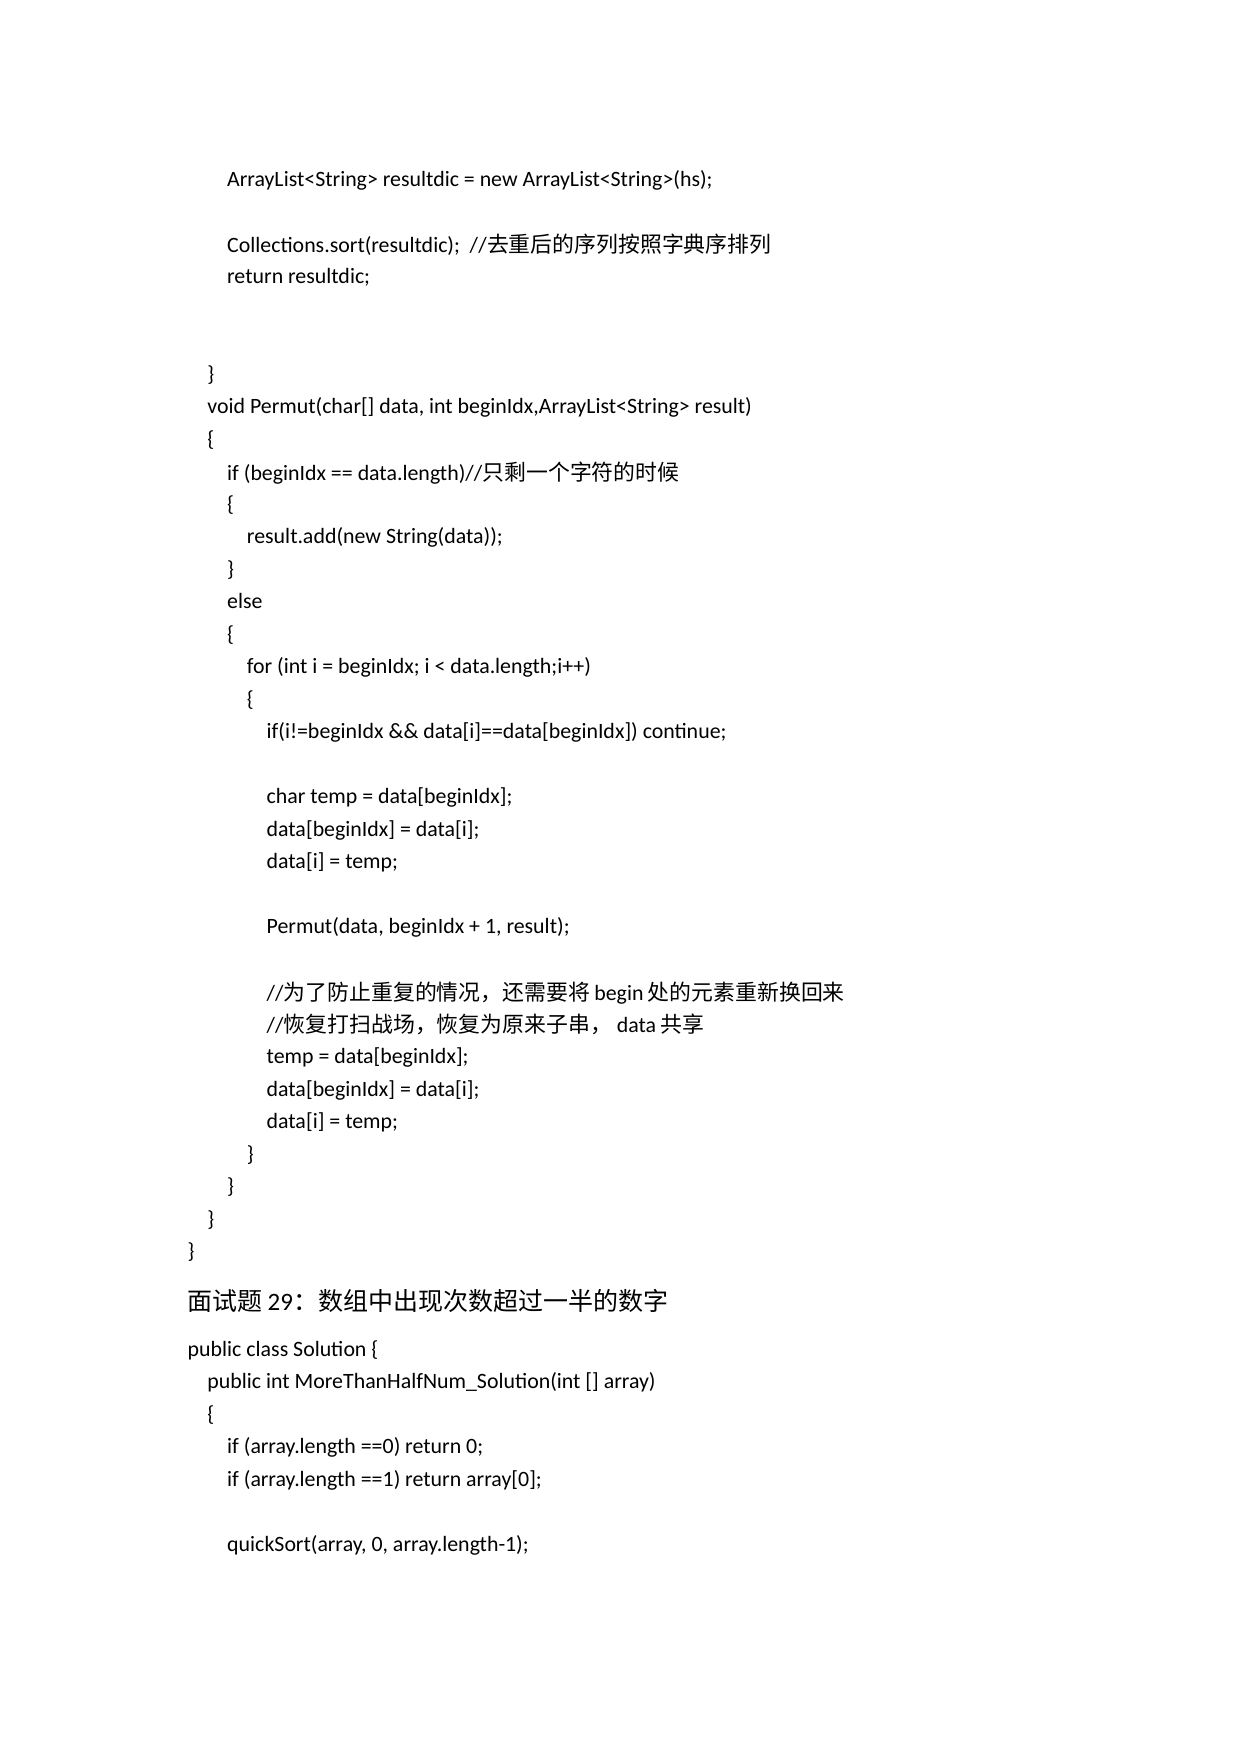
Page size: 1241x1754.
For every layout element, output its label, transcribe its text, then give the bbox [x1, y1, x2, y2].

text quickSort(array, 0, array.length-1); [187, 1527, 1053, 1559]
text Permut(data, beginIdx + 1, result); [187, 909, 1053, 942]
text ArrayList<String> resultdic = new ArrayList<String>(hs); [187, 162, 1053, 194]
text } [187, 357, 1053, 389]
text { [187, 487, 1053, 519]
text } [187, 1169, 1053, 1202]
text { [187, 1397, 1053, 1429]
text public class Solution { [187, 1332, 1053, 1364]
text } [187, 1234, 1053, 1267]
text else [187, 584, 1053, 617]
text } [187, 1202, 1053, 1234]
text data[beginIdx] = data[i]; [187, 812, 1053, 844]
text return resultdic; [187, 259, 1053, 292]
text void Permut(char[] data, int beginIdx,ArrayList<String> result) [187, 389, 1053, 422]
text { [187, 682, 1053, 714]
text data[beginIdx] = data[i]; [187, 1072, 1053, 1104]
text data[i] = temp; [187, 844, 1053, 877]
text char temp = data[beginIdx]; [187, 779, 1053, 812]
text result.add(new String(data)); [187, 519, 1053, 552]
text //为了防止重复的情况，还需要将begin处的元素重新换回来 [187, 974, 1053, 1007]
text } [187, 552, 1053, 584]
text if (beginIdx == data.length)//只剩一个字符的时候 [187, 454, 1053, 487]
text } [187, 1137, 1053, 1169]
text data[i] = temp; [187, 1104, 1053, 1137]
text //恢复打扫战场，恢复为原来子串， data共享 [187, 1007, 1053, 1039]
text if (array.length ==1) return array[0]; [187, 1462, 1053, 1494]
text { [187, 422, 1053, 454]
subtitle 面试题29：数组中出现次数超过一半的数字 [187, 1267, 1053, 1332]
text if (array.length ==0) return 0; [187, 1429, 1053, 1462]
text temp = data[beginIdx]; [187, 1039, 1053, 1072]
text if(i!=beginIdx && data[i]==data[beginIdx]) continue; [187, 714, 1053, 747]
text { [187, 617, 1053, 649]
text public int MoreThanHalfNum_Solution(int [] array) [187, 1364, 1053, 1397]
text Collections.sort(resultdic); //去重后的序列按照字典序排列 [187, 227, 1053, 259]
text for (int i = beginIdx; i < data.length;i++) [187, 649, 1053, 682]
